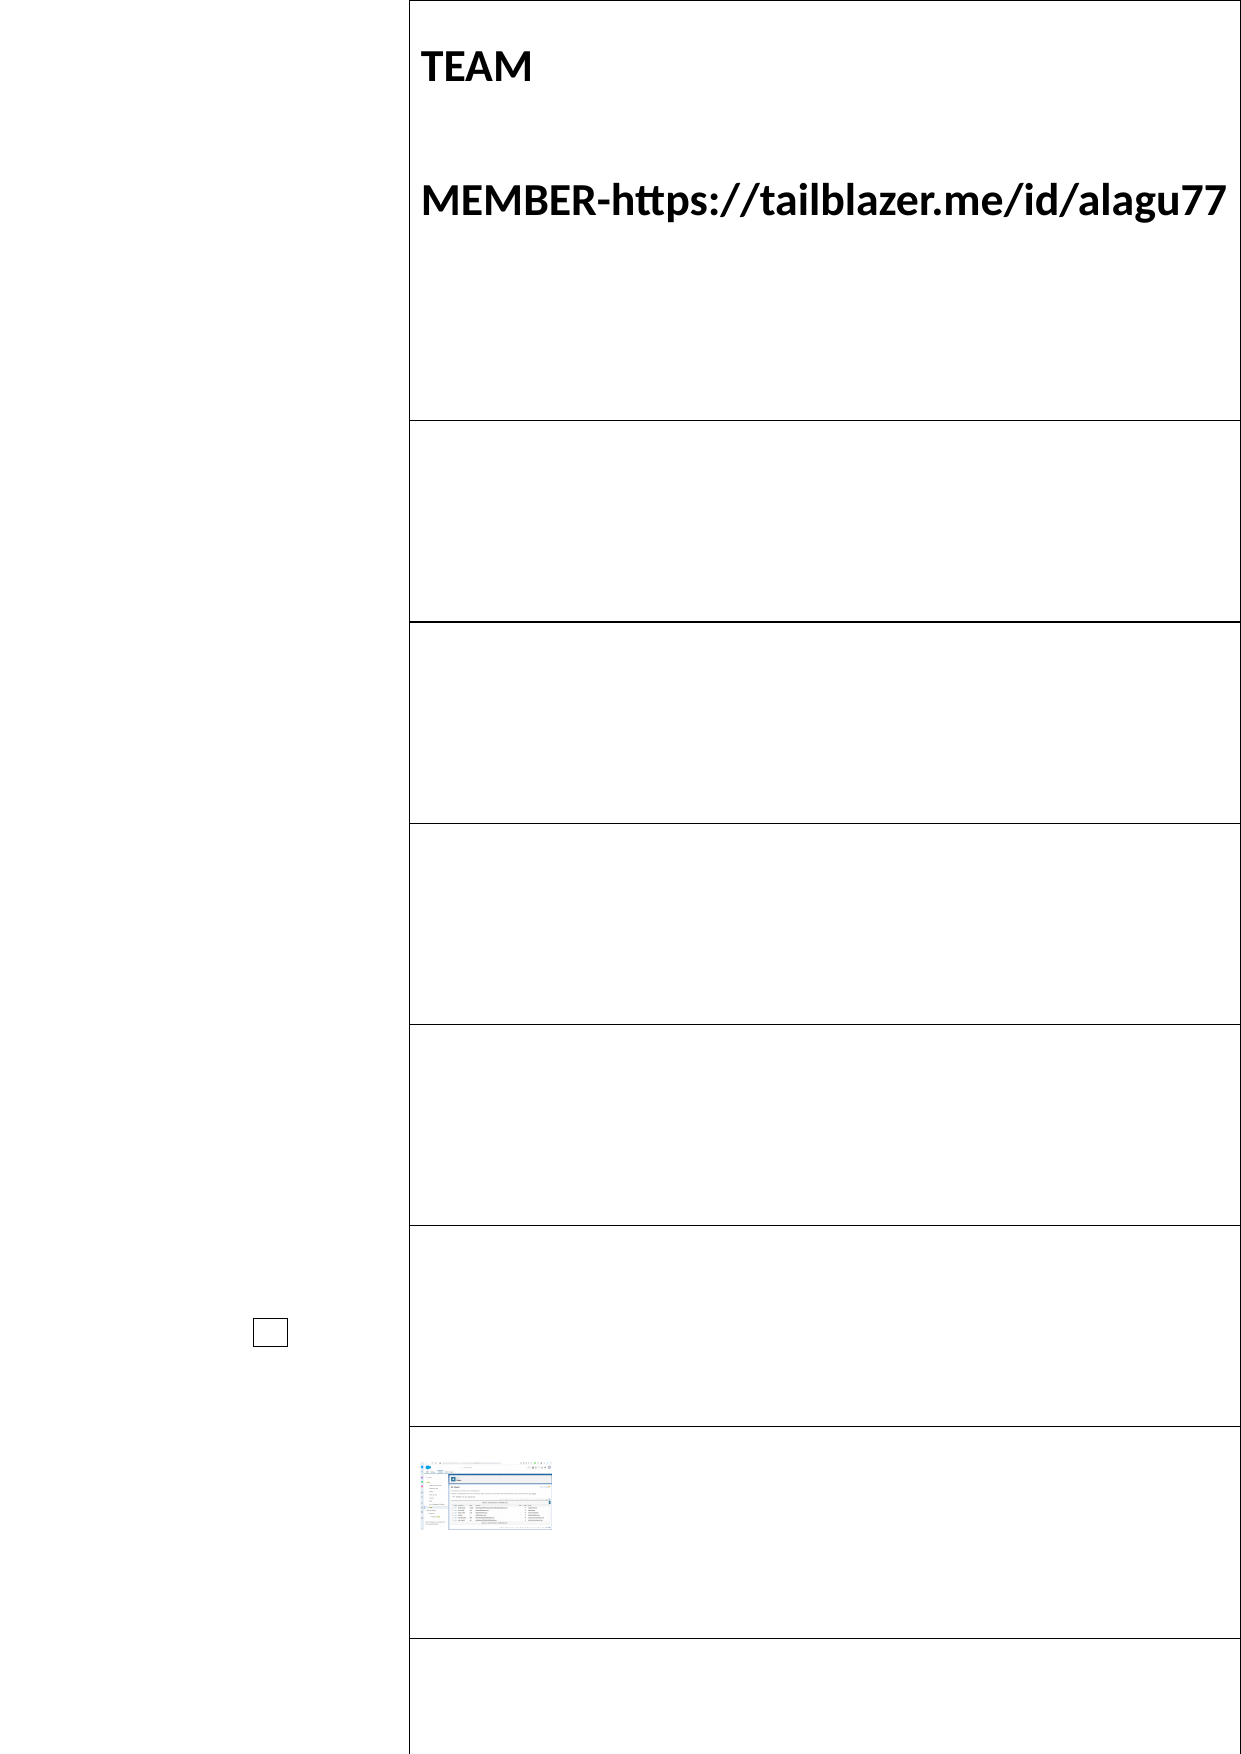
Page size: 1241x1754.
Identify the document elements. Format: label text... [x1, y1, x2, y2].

table_cell [410, 623, 1240, 822]
table_cell [410, 1025, 1240, 1224]
picture [420, 1462, 552, 1530]
table_cell [410, 824, 1240, 1023]
table_cell [410, 421, 1240, 621]
table_cell [410, 1226, 1240, 1426]
table_header TEAM MEMBER-https://tailblazer.me/id/alagu77 [410, 1, 1240, 420]
table_cell [410, 1427, 1240, 1638]
table_header [254, 1319, 287, 1346]
table_cell [410, 1639, 1240, 1754]
